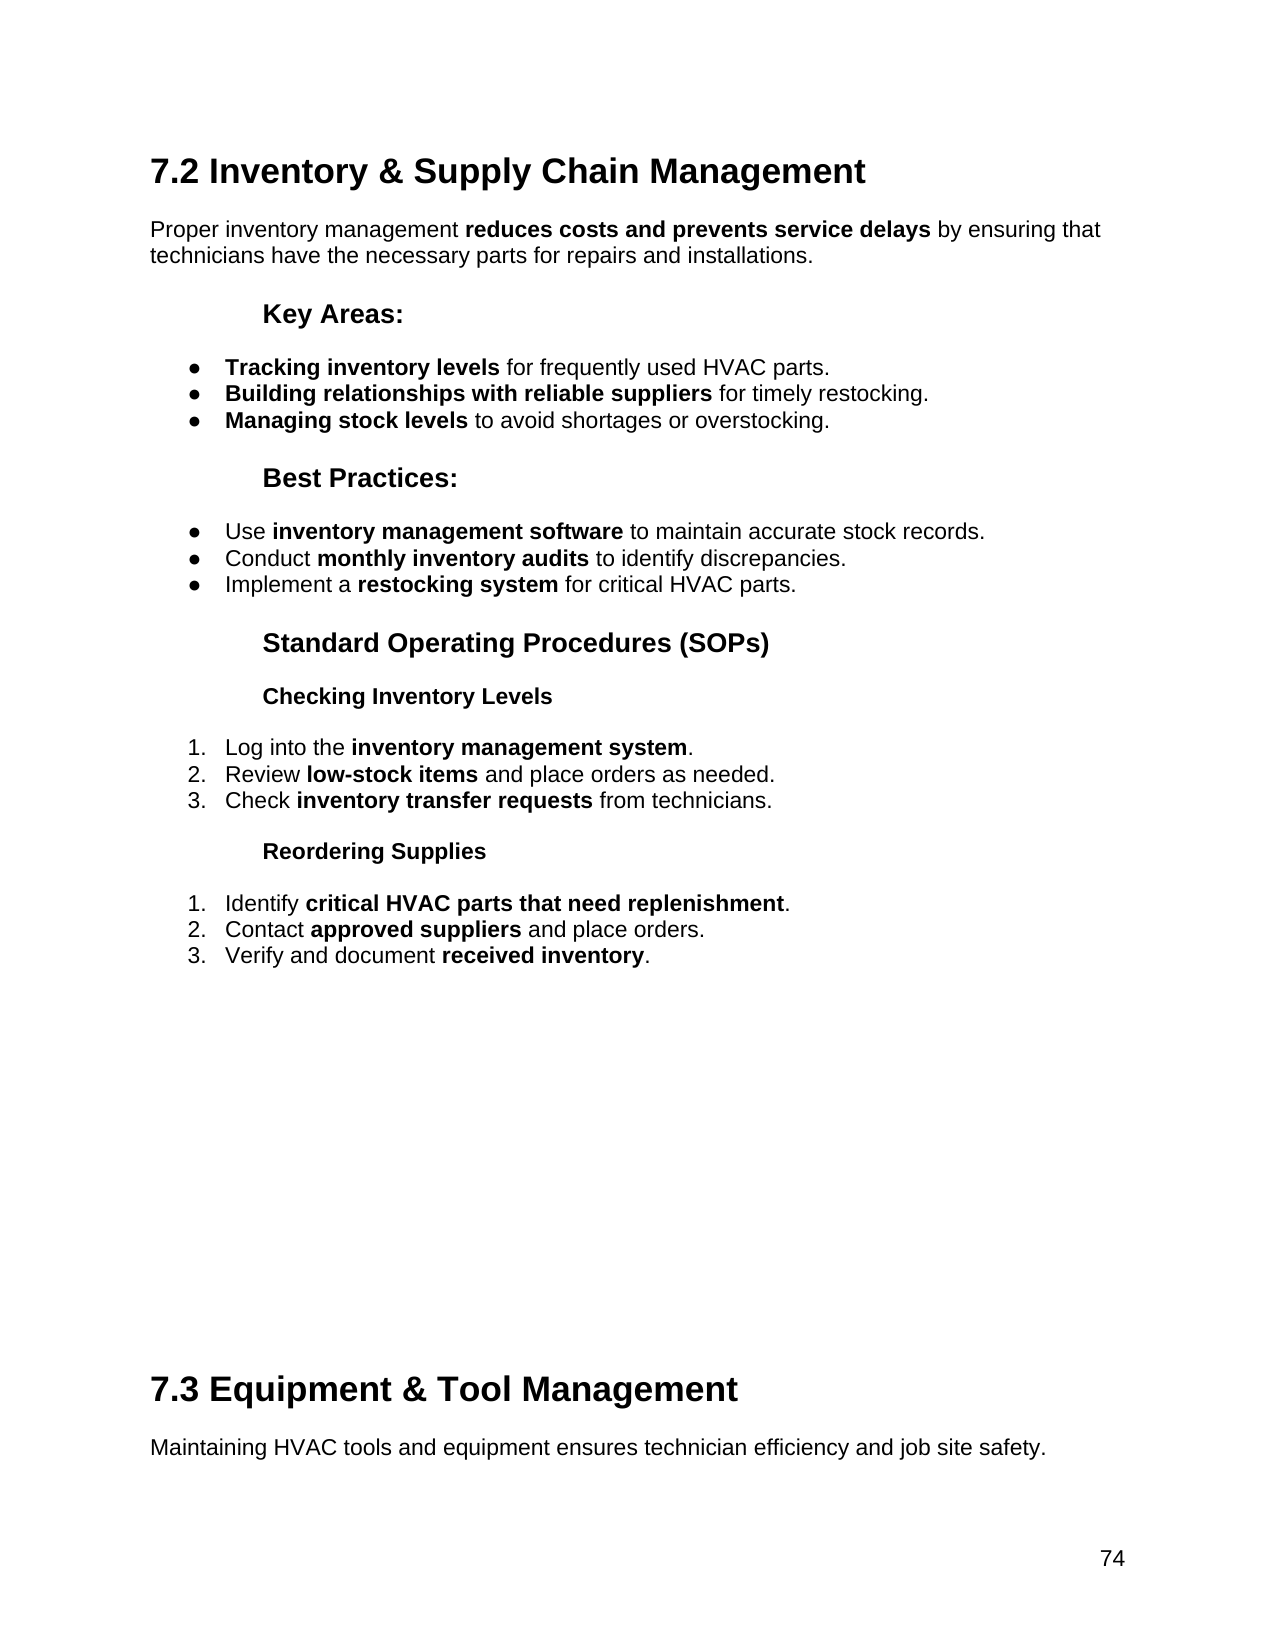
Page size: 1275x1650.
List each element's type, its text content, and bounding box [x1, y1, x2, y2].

list Verify and document received inventory. [187, 942, 1125, 969]
text Proper inventory management reduces costs and prevents service delays by ensuring that technicians have the necessary parts for repairs and installations. [150, 216, 1125, 268]
list Check inventory transfer requests from technicians. [187, 787, 1125, 813]
list Conduct monthly inventory audits to identify discrepancies. [187, 545, 1125, 571]
list Contact approved suppliers and place orders. [187, 916, 1125, 942]
list Building relationships with reliable suppliers for timely restocking. [187, 380, 1125, 407]
subtitle Best Practices: [262, 462, 1125, 493]
list Managing stock levels to avoid shortages or overstocking. [187, 407, 1125, 433]
subtitle Reordering Supplies [262, 838, 1125, 864]
list Identify critical HVAC parts that need replenishment. [187, 889, 1125, 916]
subtitle Checking Inventory Levels [262, 683, 1125, 709]
list Use inventory management software to maintain accurate stock records. [187, 518, 1125, 545]
subtitle 7.2 Inventory & Supply Chain Management [150, 150, 1125, 191]
list Review low-stock items and place orders as needed. [187, 761, 1125, 787]
list Implement a restocking system for critical HVAC parts. [187, 571, 1125, 597]
subtitle Standard Operating Procedures (SOPs) [262, 627, 1125, 658]
subtitle Key Areas: [262, 298, 1125, 329]
subtitle Maintaining HVAC tools and equipment ensures technician efficiency and job site safety. [150, 1434, 1125, 1461]
subtitle 7.3 Equipment & Tool Management [150, 1369, 1125, 1409]
list Tracking inventory levels for frequently used HVAC parts. [187, 354, 1125, 380]
list Log into the inventory management system. [187, 734, 1125, 761]
